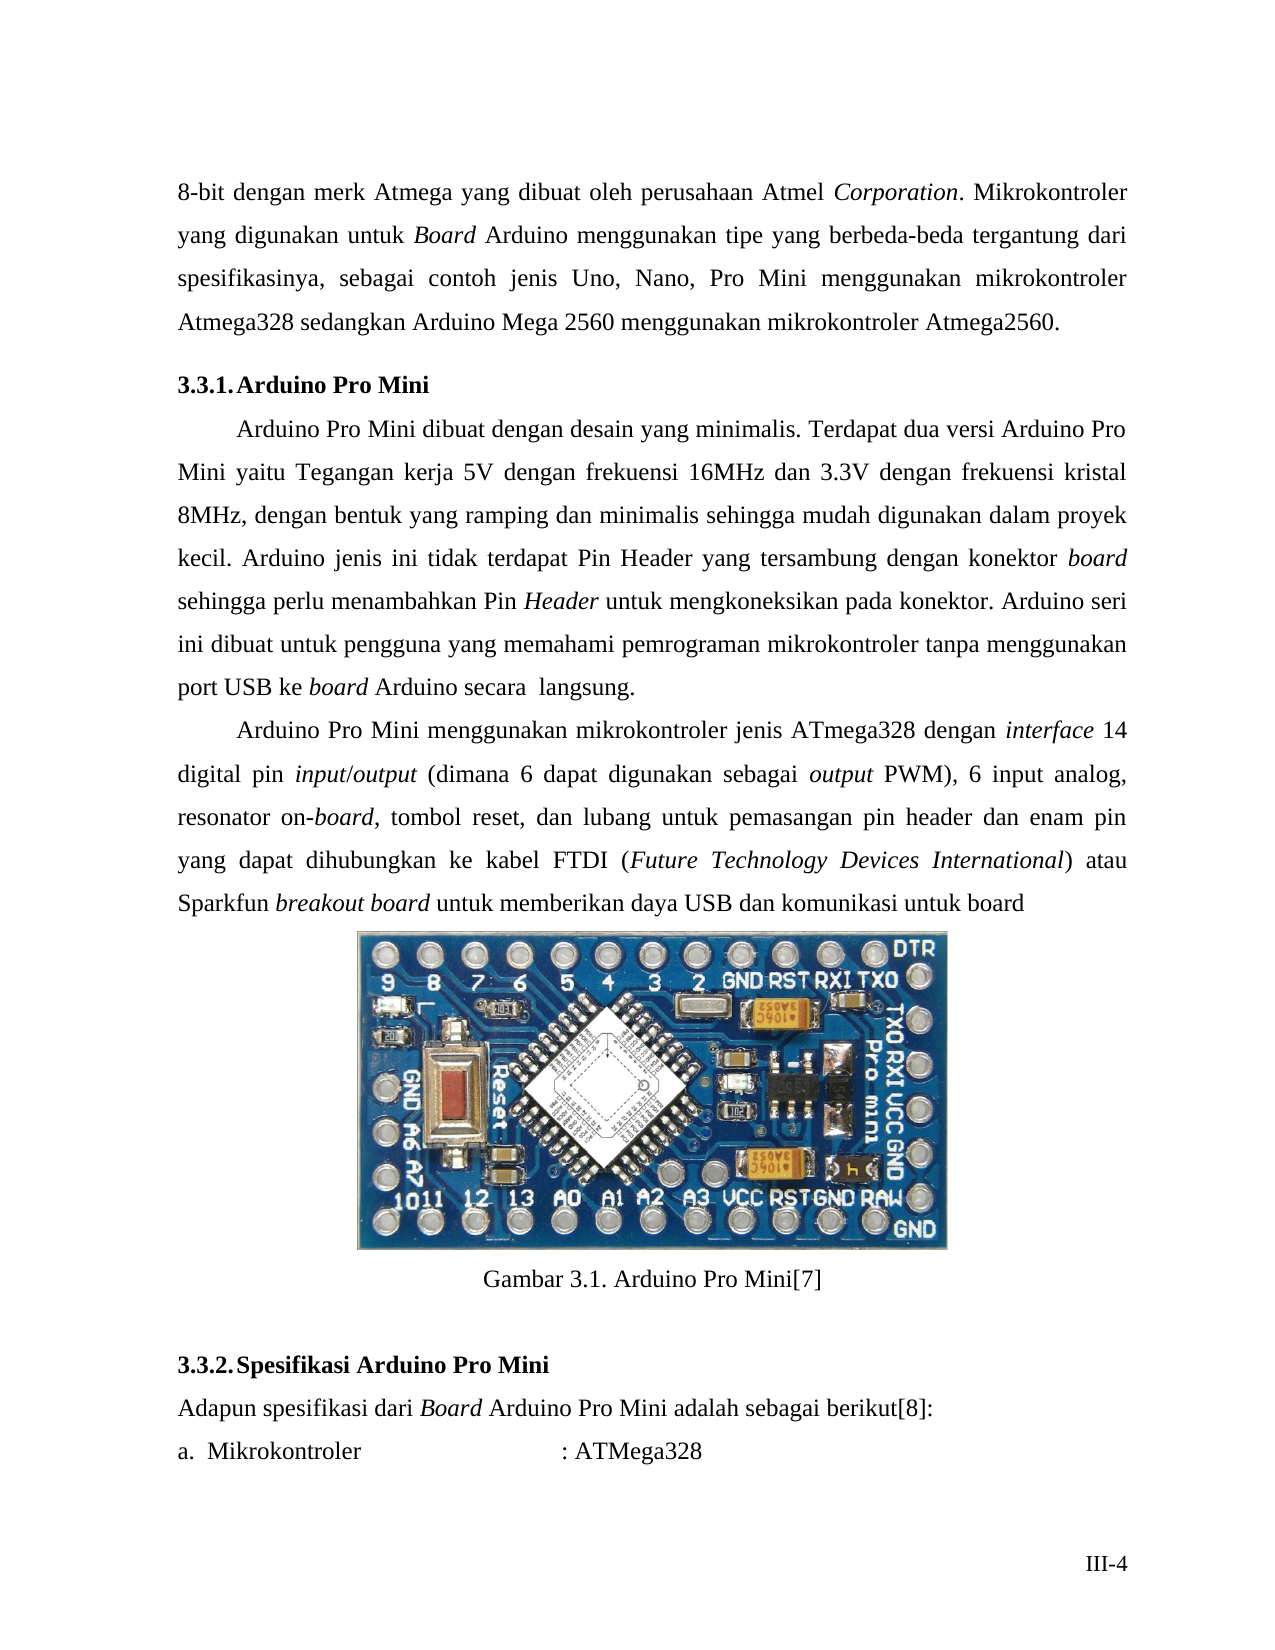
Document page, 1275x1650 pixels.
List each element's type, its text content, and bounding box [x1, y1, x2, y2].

list Arduino Pro Mini [177, 371, 1127, 399]
list Arduino Pro Mini dibuat dengan desain yang minimalis. Terdapat dua versi Arduino Pro Mini yaitu Tegangan kerja 5V dengan frekuensi 16MHz dan 3.3V dengan frekuensi kristal 8MHz, dengan bentuk yang ramping dan minimalis sehingga mudah digunakan dalam proyek kecil. Arduino jenis ini tidak terdapat Pin Header yang tersambung dengan konektor board sehingga perlu menambahkan Pin Header untuk mengkoneksikan pada konektor. Arduino seri ini dibuat untuk pengguna yang memahami pemrograman mikrokontroler tanpa menggunakan port USB ke board Arduino secara langsung. [177, 414, 1127, 701]
list Mikrokontroler : ATMega328 [177, 1436, 1127, 1465]
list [177, 177, 1127, 335]
list Adapun spesifikasi dari Board Arduino Pro Mini adalah sebagai berikut[8]: [177, 1393, 1127, 1422]
list Spesifikasi Arduino Pro Mini [177, 1350, 1127, 1379]
list Gambar 3.1. Arduino Pro Mini[7] [177, 1264, 1127, 1292]
list Arduino Pro Mini menggunakan mikrokontroler jenis ATmega328 dengan interface 14 digital pin input/output (dimana 6 dapat digunakan sebagai output PWM), 6 input analog, resonator on-board, tombol reset, dan lubang untuk pemasangan pin header dan enam pin yang dapat dihubungkan ke kabel FTDI (Future Technology Devices International) atau Sparkfun breakout board untuk memberikan daya USB dan komunikasi untuk board [177, 716, 1127, 917]
picture [357, 931, 948, 1250]
